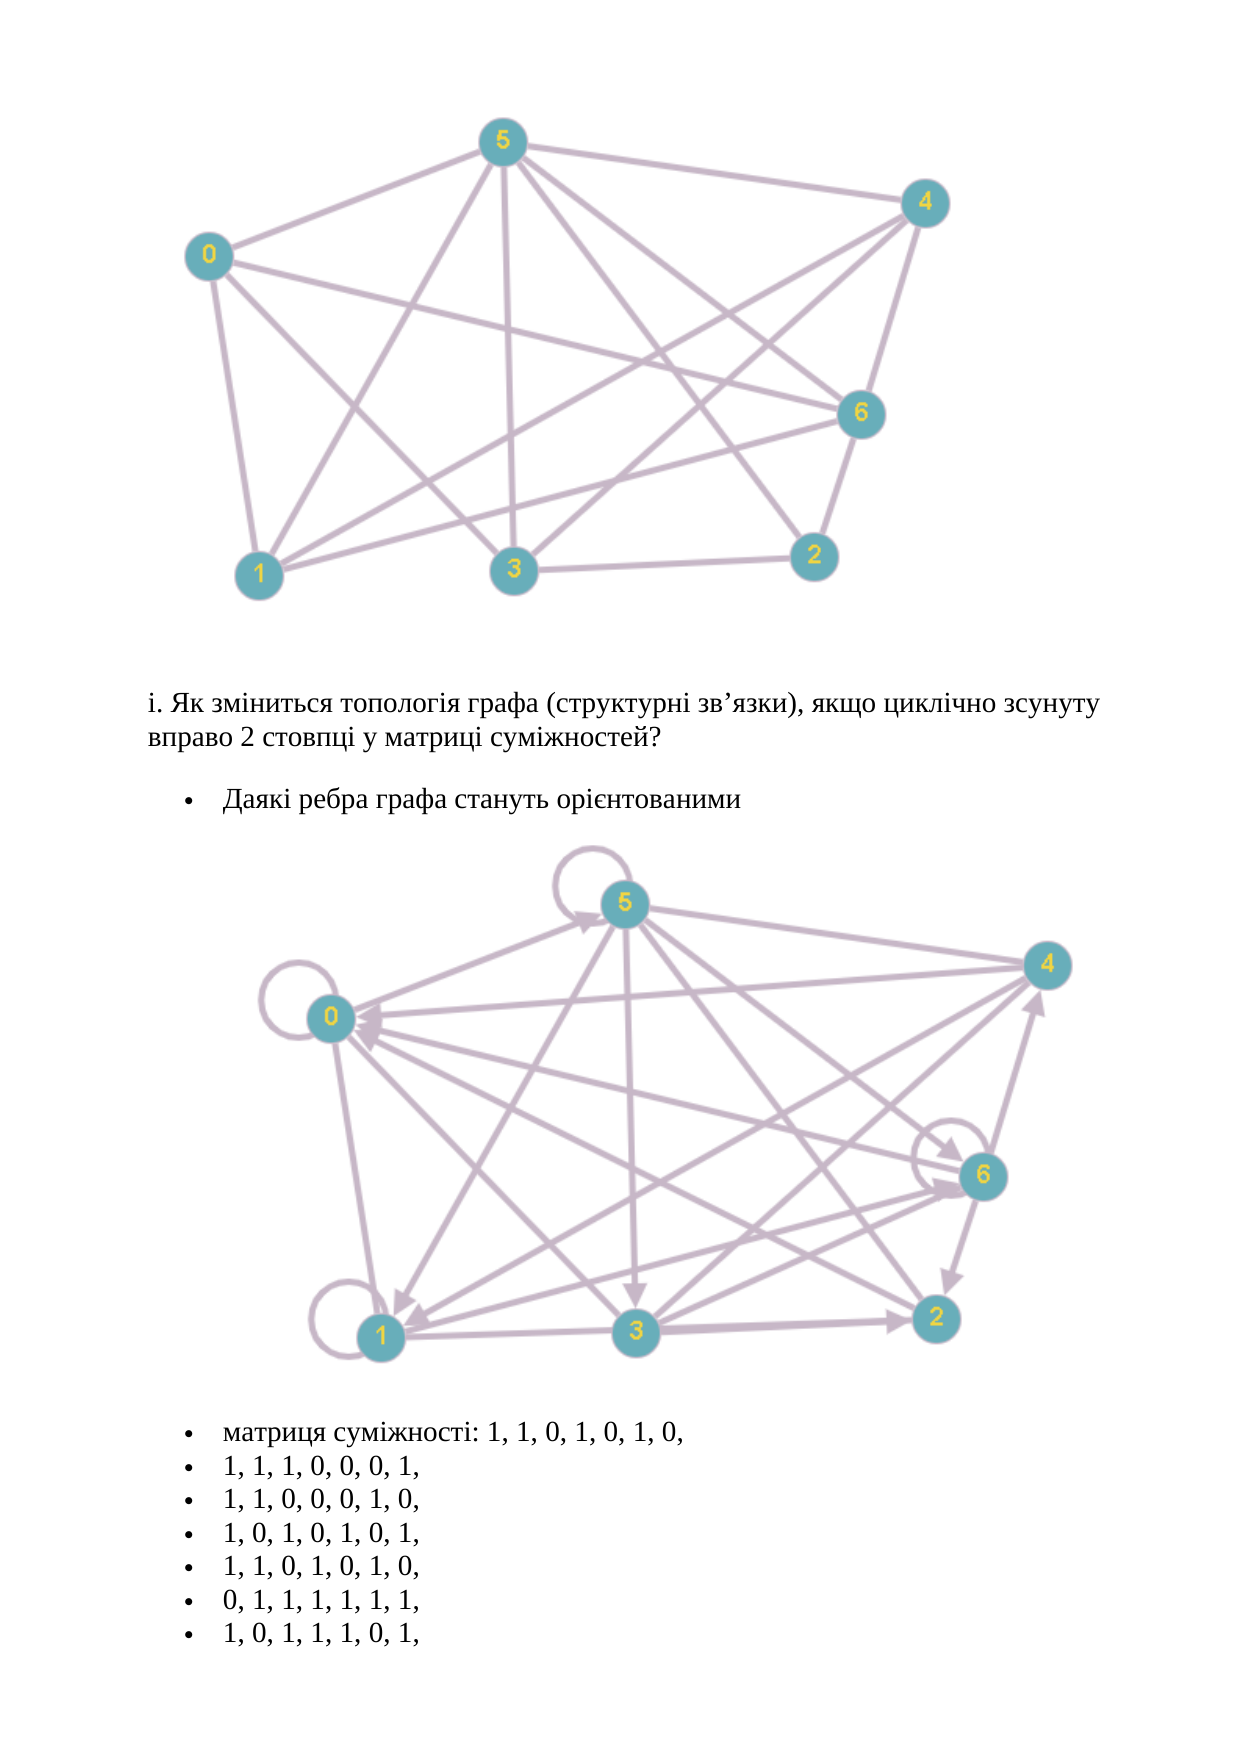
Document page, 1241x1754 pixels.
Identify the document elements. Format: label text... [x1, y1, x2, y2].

list 1, 1, 1, 0, 0, 0, 1, [185, 1448, 1152, 1481]
list 1, 1, 0, 0, 0, 1, 0, [185, 1481, 1152, 1515]
list 1, 0, 1, 1, 1, 0, 1, [185, 1615, 1152, 1649]
list 1, 0, 1, 0, 1, 0, 1, [185, 1515, 1152, 1548]
list 0, 1, 1, 1, 1, 1, 1, [185, 1582, 1152, 1615]
list Даякі ребра графа стануть орієнтованими [185, 781, 1152, 815]
list матриця суміжності: 1, 1, 0, 1, 0, 1, 0, [185, 1414, 1152, 1448]
text i. Як зміниться топологія графа (структурні зв’язки), якщо циклічно зсунуту вправо 2 стовпці у матриці суміжностей? [148, 685, 1152, 752]
picture [222, 844, 1087, 1415]
picture [147, 88, 968, 656]
list 1, 1, 0, 1, 0, 1, 0, [185, 1548, 1152, 1582]
